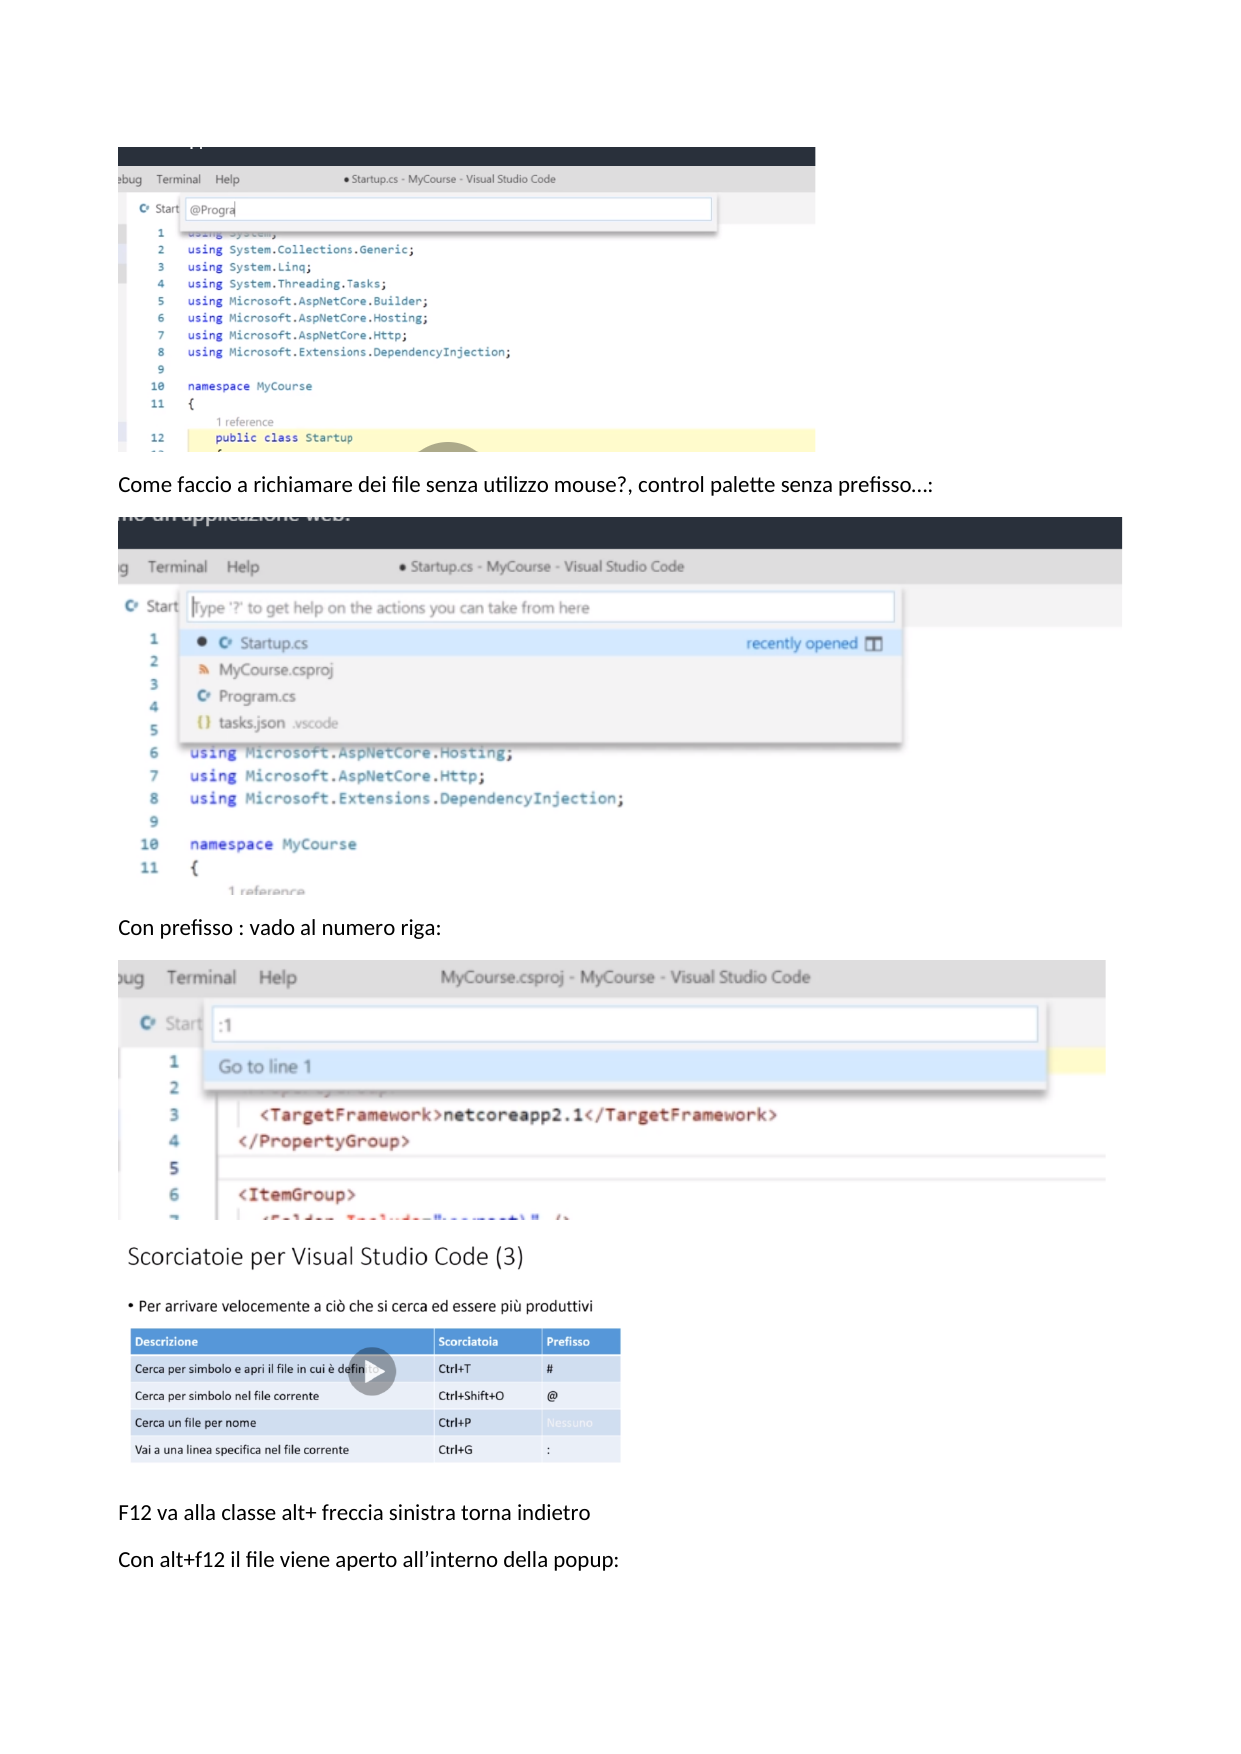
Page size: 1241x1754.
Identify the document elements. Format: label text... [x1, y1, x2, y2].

text Con alt+f12 il file viene aperto all’interno della popup: [118, 1545, 1122, 1573]
picture [118, 960, 1106, 1220]
text F12 va alla classe alt+ freccia sinistra torna indietro [118, 1498, 1122, 1526]
picture [118, 147, 816, 452]
text Con prefisso : vado al numero riga: [118, 913, 1122, 942]
text Come faccio a richiamare dei file senza utilizzo mouse?, control palette senza prefisso…: [118, 471, 1122, 499]
picture [118, 517, 1123, 895]
picture [118, 1238, 631, 1479]
